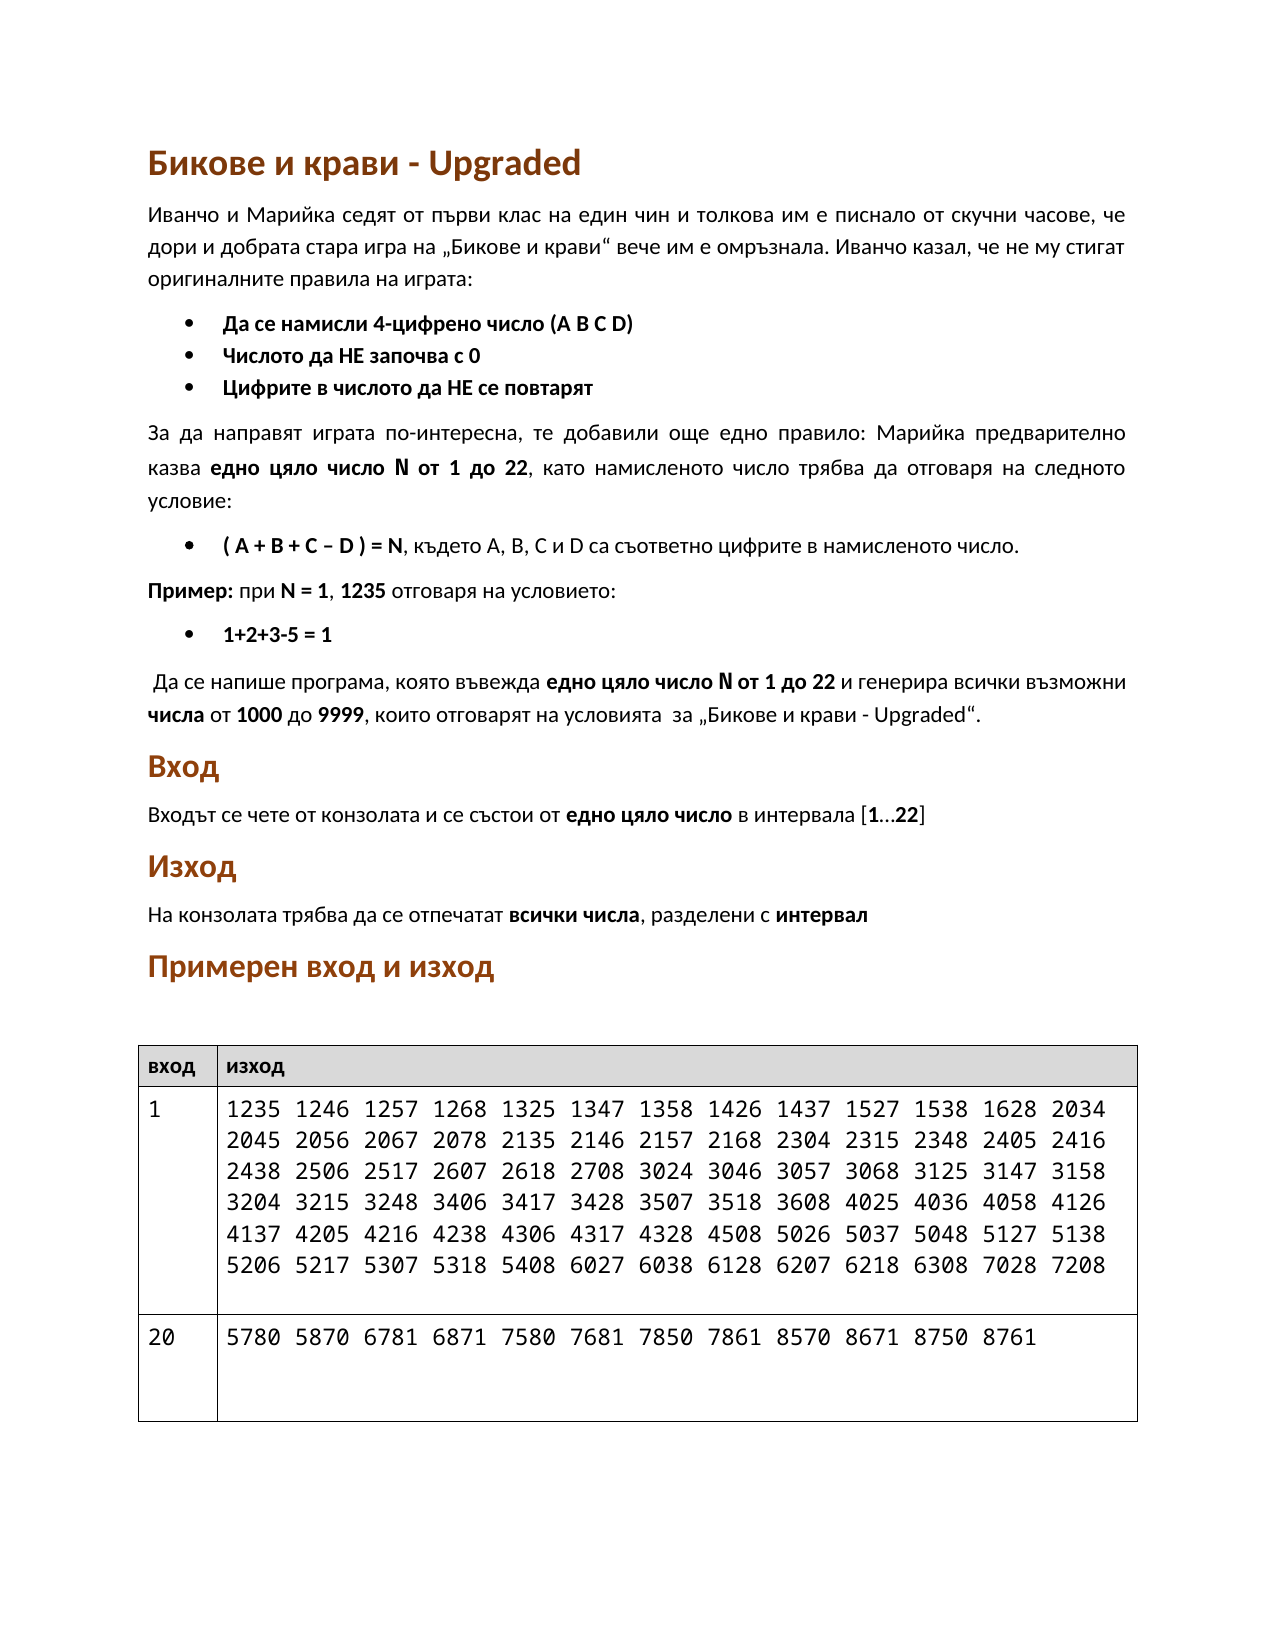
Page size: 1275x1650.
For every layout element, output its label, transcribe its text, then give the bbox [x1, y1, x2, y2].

subtitle Примерен вход и изход [148, 945, 1127, 986]
text На конзолата трябва да се отпечатат всички числа, разделени с интервал [148, 900, 1127, 928]
list Да се намисли 4-цифрено число (А B C D) [185, 309, 1127, 337]
subtitle Вход [148, 745, 1127, 786]
table_cell 5780 5870 6781 6871 7580 7681 7850 7861 8570 8671 8750 8761 [218, 1315, 1137, 1421]
text За да направят играта по-интересна, те добавили още едно правило: Марийка предварително казва едно цяло число N от 1 до 22, като намисленото число трябва да отговаря на следното условие: [148, 418, 1127, 514]
table_cell 1 [139, 1087, 217, 1314]
table_header вход [139, 1046, 217, 1086]
text Да се напише програма, която въвежда едно цяло число N от 1 до 22 и генерира всички възможни числа от 1000 до 9999, които отговарят на условията за „Бикове и крави - Upgraded“. [148, 665, 1127, 728]
text Пример: при N = 1, 1235 отговаря на условието: [148, 576, 1127, 604]
table_header изход [218, 1046, 1137, 1086]
list 1+2+3-5 = 1 [185, 620, 1127, 648]
table_cell 20 [139, 1315, 217, 1421]
text Входът се чете от конзолата и се състои от едно цяло число в интервала [1…22] [148, 800, 1107, 828]
table_cell 1235 1246 1257 1268 1325 1347 1358 1426 1437 1527 1538 1628 2034 2045 2056 2067 2078 2135 2146 2157 2168 2304 2315 2348 2405 2416 2438 2506 2517 2607 2618 2708 3024 3046 3057 3068 3125 3147 3158 3204 3215 3248 3406 3417 3428 3507 3518 3608 4025 4036 4058 4126 4137 4205 4216 4238 4306 4317 4328 4508 5026 5037 5048 5127 5138 5206 5217 5307 5318 5408 6027 6038 6128 6207 6218 6308 7028 7208 [218, 1087, 1137, 1314]
list ( А + B + C – D ) = N, където А, B, C и D са съответно цифрите в намисленото число. [185, 531, 1127, 559]
subtitle Бикове и крави - Upgraded [148, 139, 1127, 185]
text Иванчо и Марийка седят от първи клас на един чин и толкова им е писнало от скучни часове, че дори и добрата стара игра на „Бикове и крави“ вече им е омръзнала. Иванчо казал, че не му стигат оригиналните правила на играта: [148, 200, 1127, 292]
list Числото да НЕ започва с 0 [185, 341, 1127, 369]
list Цифрите в числото да НЕ се повтарят [185, 373, 1127, 402]
subtitle Изход [148, 845, 1127, 886]
